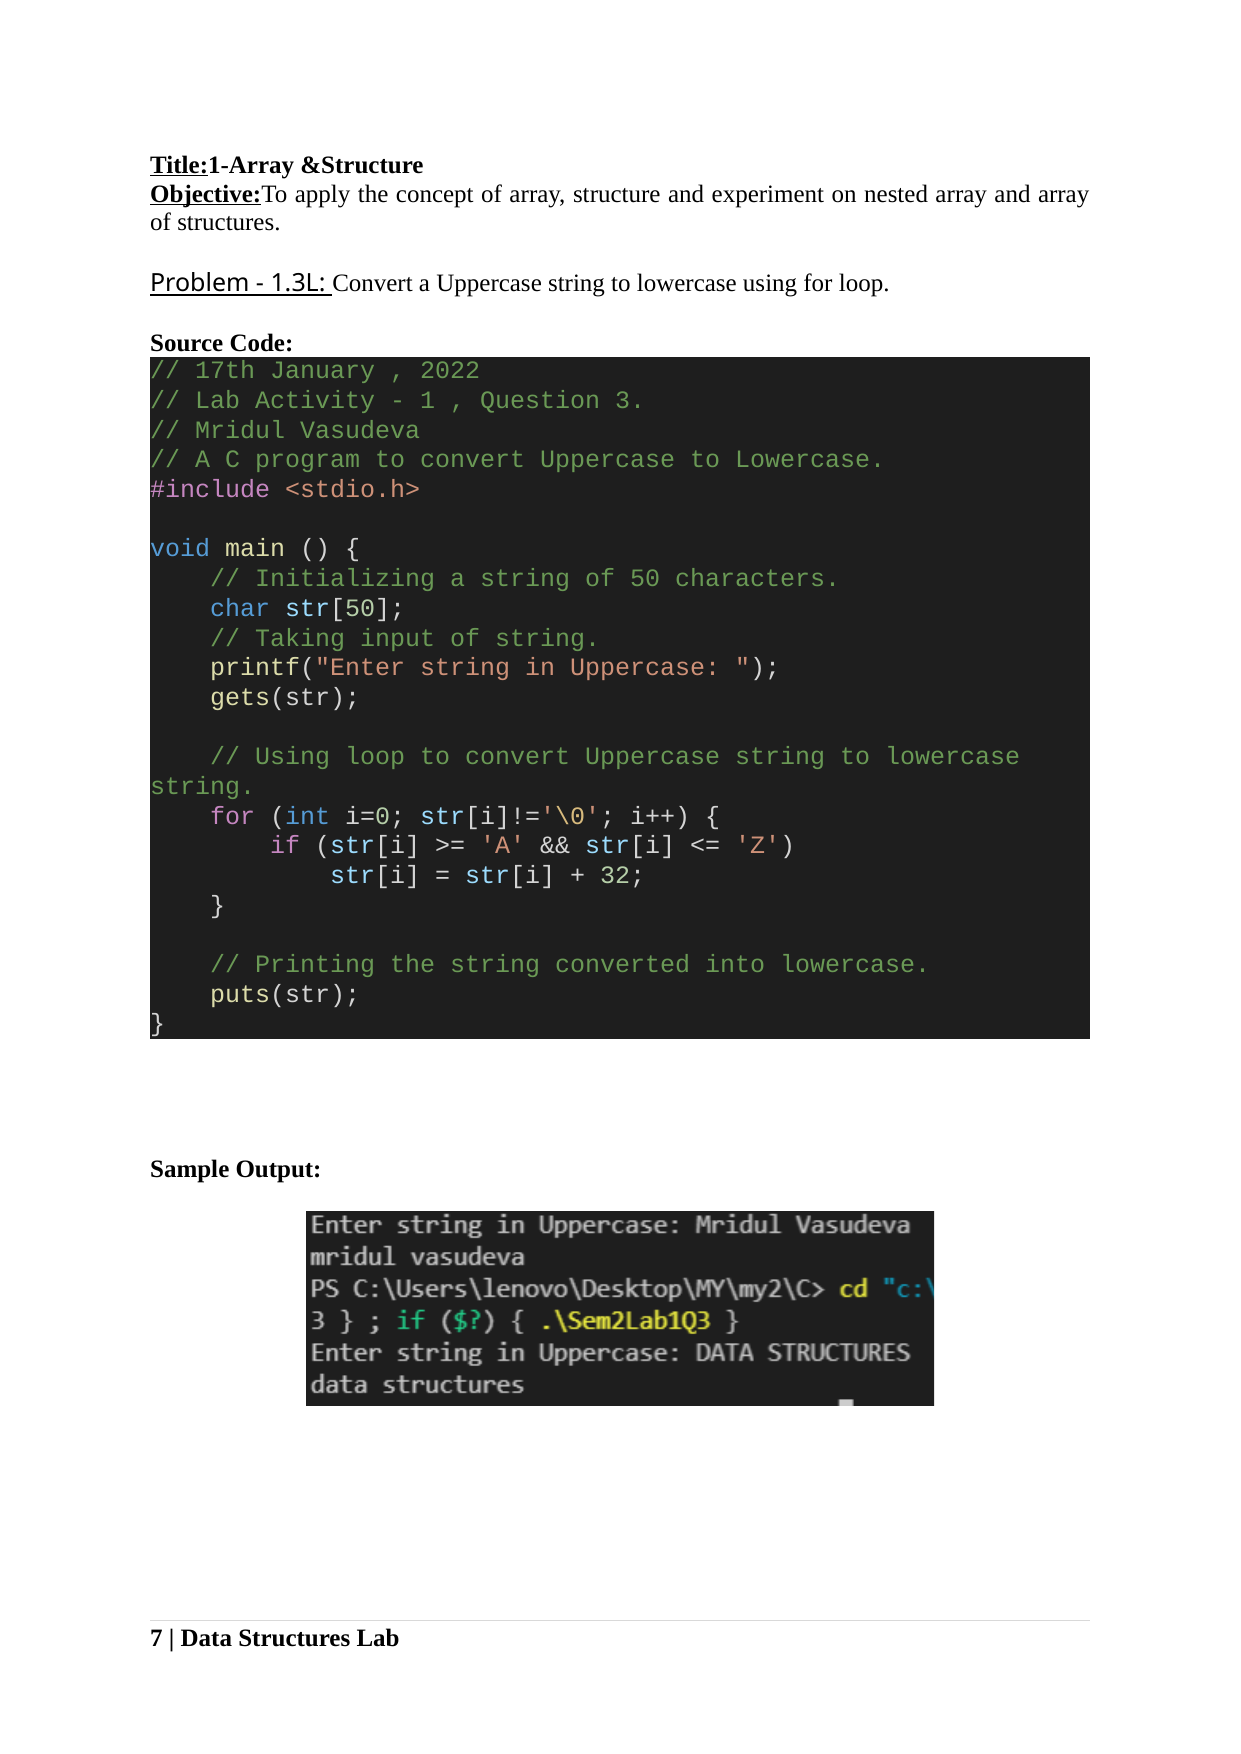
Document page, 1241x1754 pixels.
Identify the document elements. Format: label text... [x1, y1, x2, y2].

text // Initializing a string of 50 characters. [150, 564, 1090, 594]
text Objective:To apply the concept of array, structure and experiment on nested array and array of structures. [150, 179, 1090, 236]
text // Lab Activity - 1 , Question 3. [150, 386, 1090, 416]
text // Taking input of string. [150, 624, 1090, 653]
text } [150, 1010, 1090, 1039]
text // 17th January , 2022 [150, 357, 1090, 386]
text Title:1-Array &Structure [150, 150, 1090, 179]
text Problem - 1.3L: Convert a Uppercase string to lowercase using for loop. [150, 265, 1090, 299]
text gets(str); [150, 683, 1090, 713]
picture [306, 1211, 935, 1406]
text Source Code: [150, 328, 1090, 357]
text str[i] = str[i] + 32; [150, 861, 1090, 891]
text Sample Output: [150, 1154, 1090, 1183]
text // Printing the string converted into lowercase. [150, 950, 1090, 980]
text puts(str); [150, 980, 1090, 1010]
text printf("Enter string in Uppercase: "); [150, 653, 1090, 683]
text // Mridul Vasudeva [150, 416, 1090, 446]
text // A C program to convert Uppercase to Lowercase. [150, 446, 1090, 475]
text void main () { [150, 535, 1090, 564]
text } [150, 891, 1090, 921]
text for (int i=0; str[i]!='\0'; i++) { [150, 802, 1090, 832]
text #include <stdio.h> [150, 475, 1090, 505]
text if (str[i] >= 'A' && str[i] <= 'Z') [150, 832, 1090, 861]
text // Using loop to convert Uppercase string to lowercase string. [150, 742, 1090, 802]
text char str[50]; [150, 594, 1090, 624]
